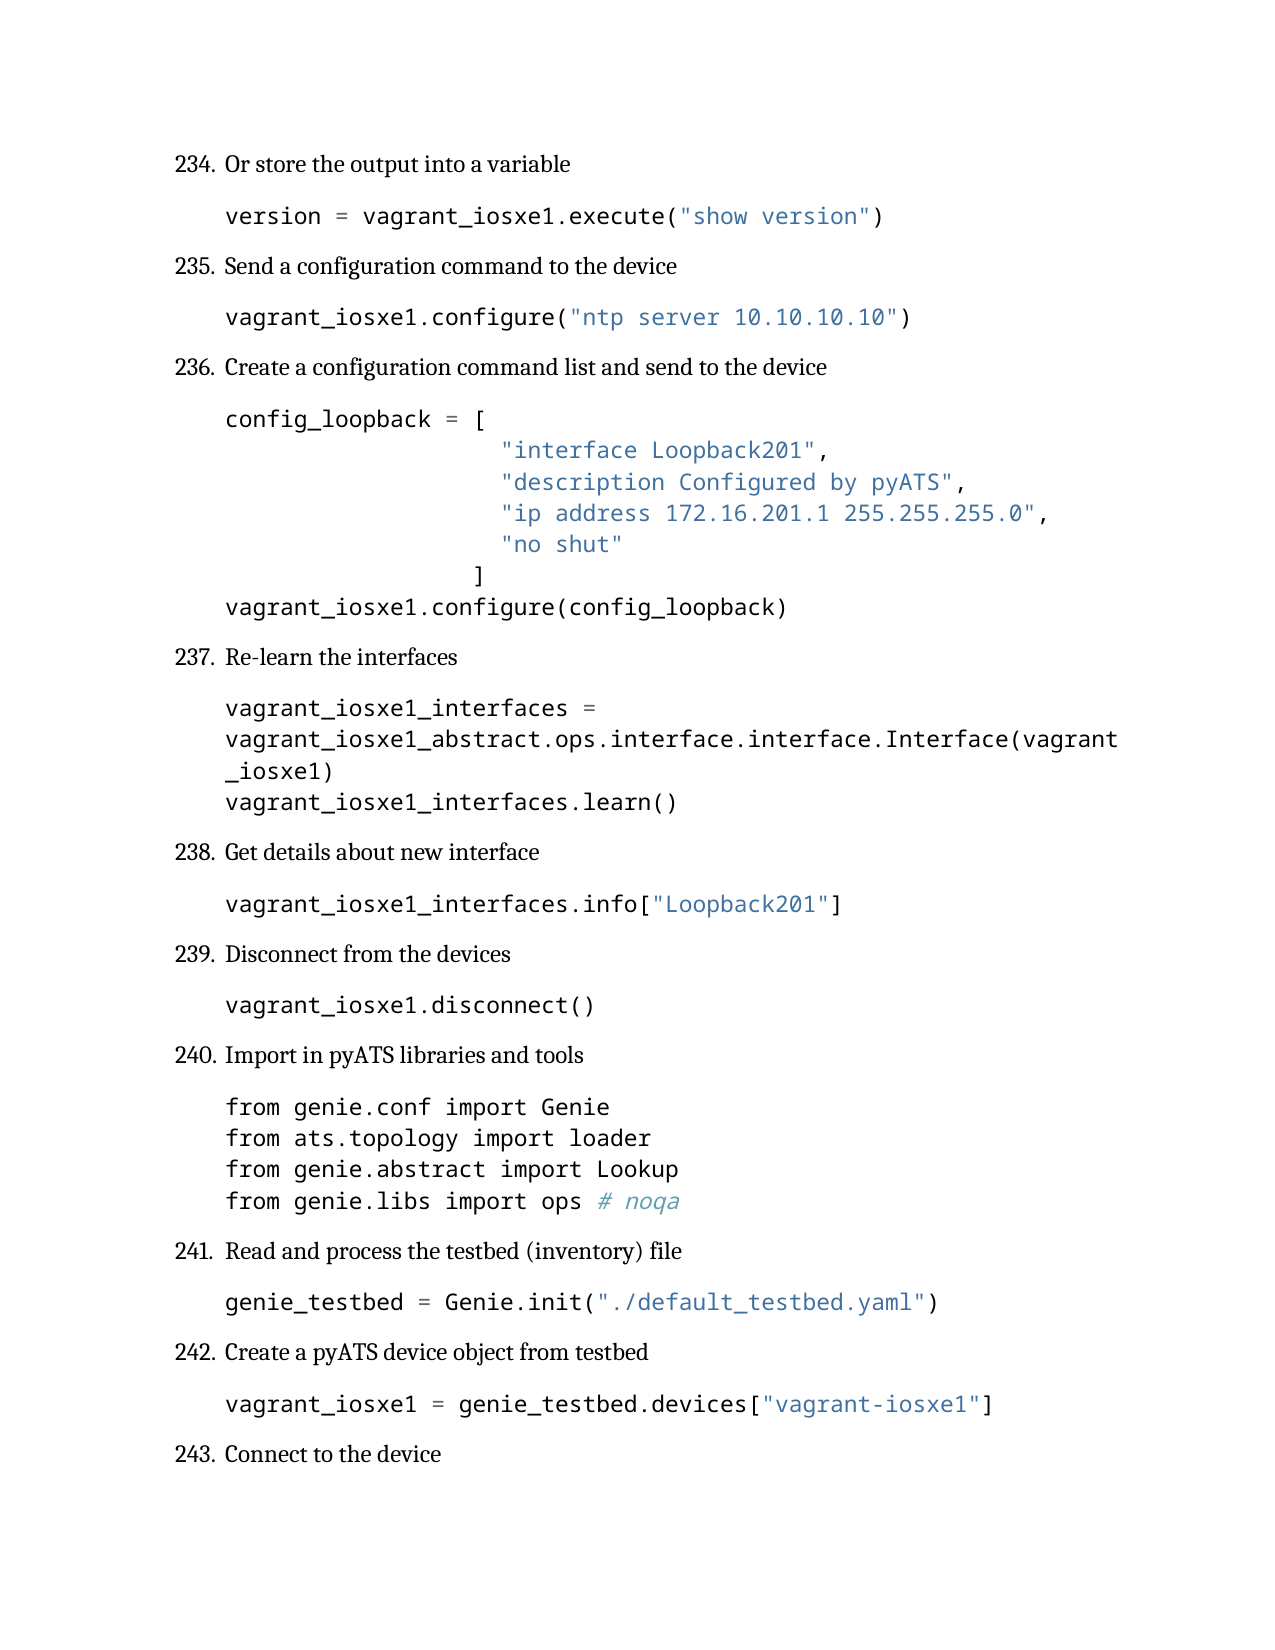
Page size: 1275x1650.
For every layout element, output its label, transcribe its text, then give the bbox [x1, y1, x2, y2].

list Send a configuration command to the device [175, 252, 1125, 280]
list Import in pyATS libraries and tools [175, 1041, 1125, 1070]
list from genie.conf import Genie from ats.topology import loader from genie.abstract import Lookup from genie.libs import ops # noqa [175, 1091, 1125, 1216]
list vagrant_iosxe1.configure("ntp server 10.10.10.10") [175, 301, 1125, 332]
list Get details about new interface [175, 838, 1125, 867]
list Create a configuration command list and send to the device [175, 353, 1125, 382]
list Connect to the device [175, 1440, 1125, 1469]
list Re-learn the interfaces [175, 642, 1125, 671]
list Disconnect from the devices [175, 939, 1125, 968]
list genie_testbed = Genie.init("./default_testbed.yaml") [175, 1286, 1125, 1317]
list Read and process the testbed (inventory) file [175, 1237, 1125, 1265]
list version = vagrant_iosxe1.execute("show version") [175, 199, 1125, 231]
list vagrant_iosxe1 = genie_testbed.devices["vagrant-iosxe1"] [175, 1388, 1125, 1419]
list vagrant_iosxe1_interfaces.info["Loopback201"] [175, 887, 1125, 919]
list vagrant_iosxe1.disconnect() [175, 989, 1125, 1020]
list Create a pyATS device object from testbed [175, 1338, 1125, 1367]
list vagrant_iosxe1_interfaces = vagrant_iosxe1_abstract.ops.interface.interface.Interface(vagrant_iosxe1) vagrant_iosxe1_interfaces.learn() [175, 692, 1125, 817]
list Or store the output into a variable [175, 150, 1125, 179]
list config_loopback = [ "interface Loopback201", "description Configured by pyATS", "ip address 172.16.201.1 255.255.255.0", "no shut" ] vagrant_iosxe1.configure(config_loopback) [175, 403, 1125, 622]
